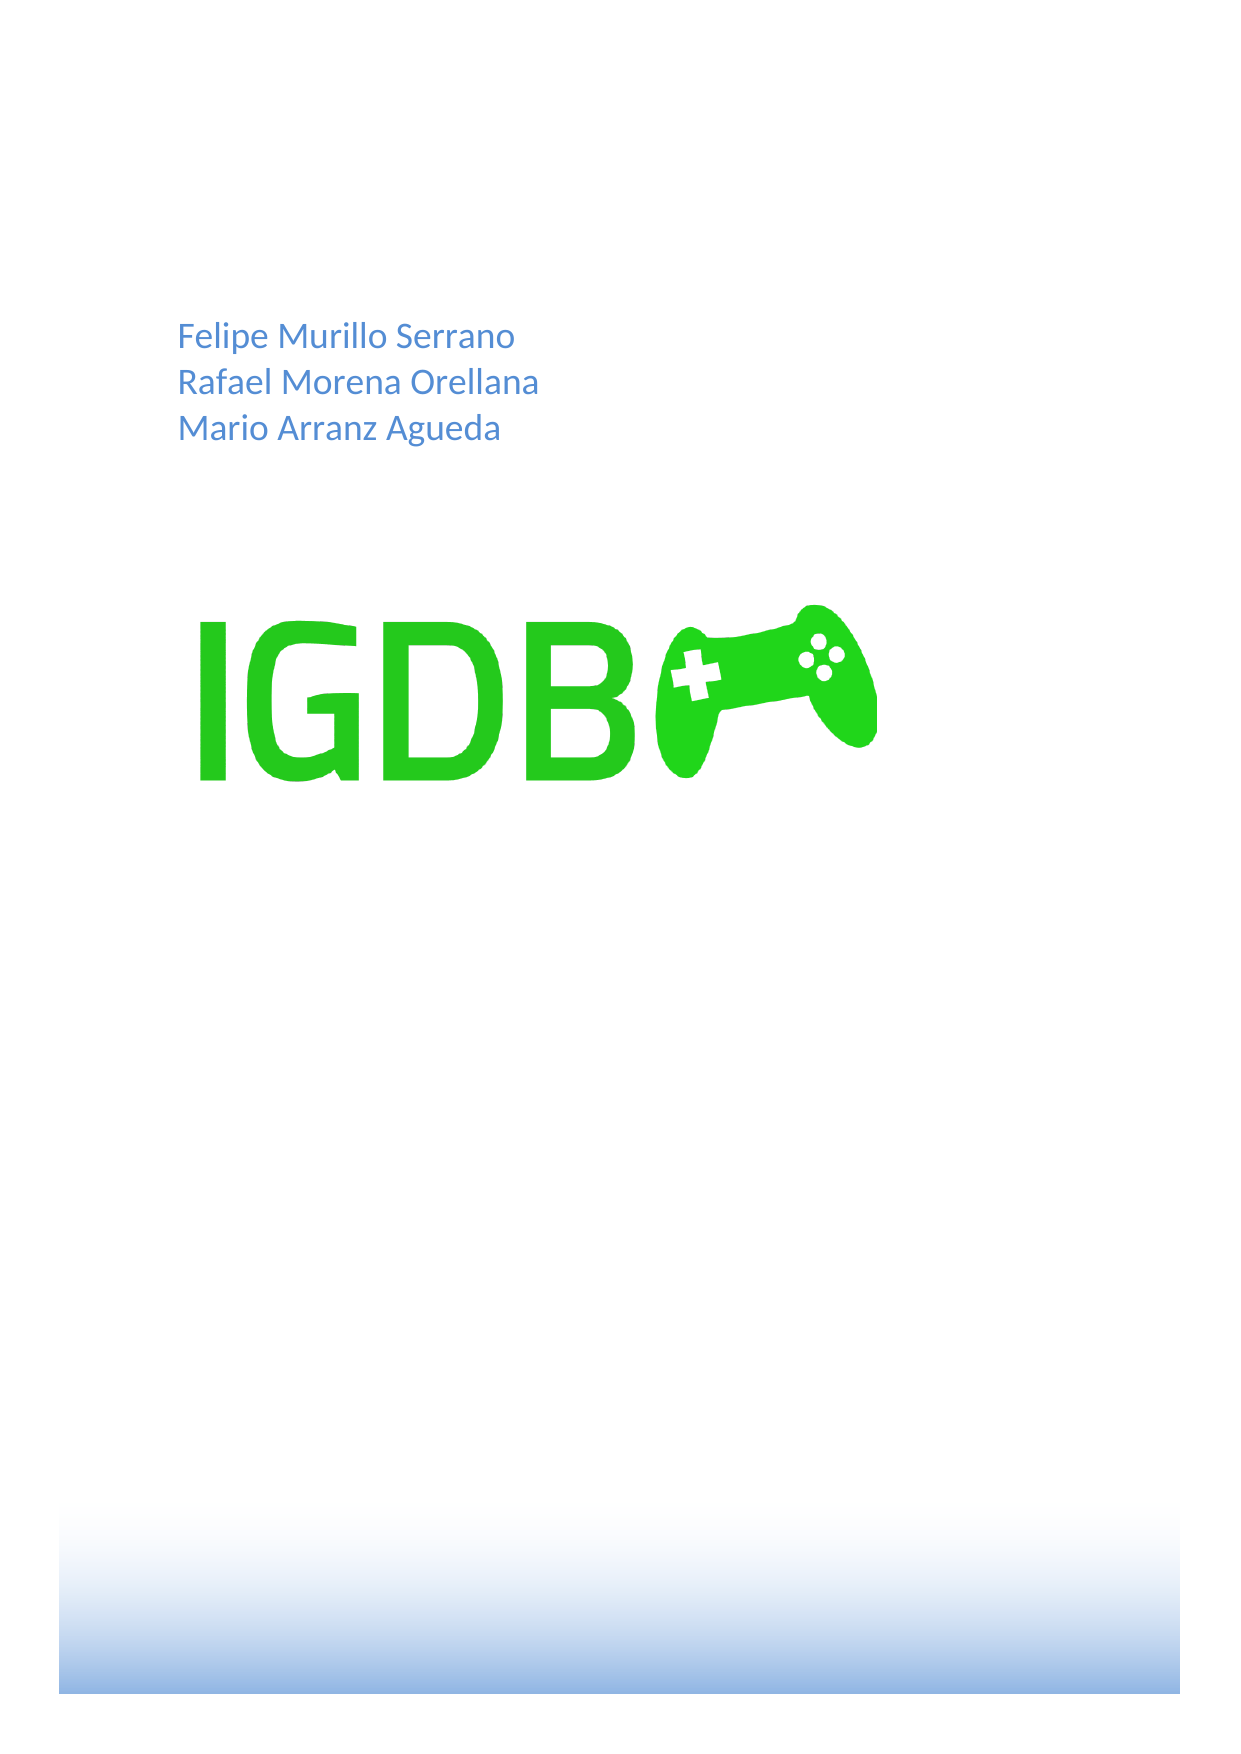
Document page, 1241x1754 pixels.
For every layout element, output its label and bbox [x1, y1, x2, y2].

picture [188, 595, 877, 787]
